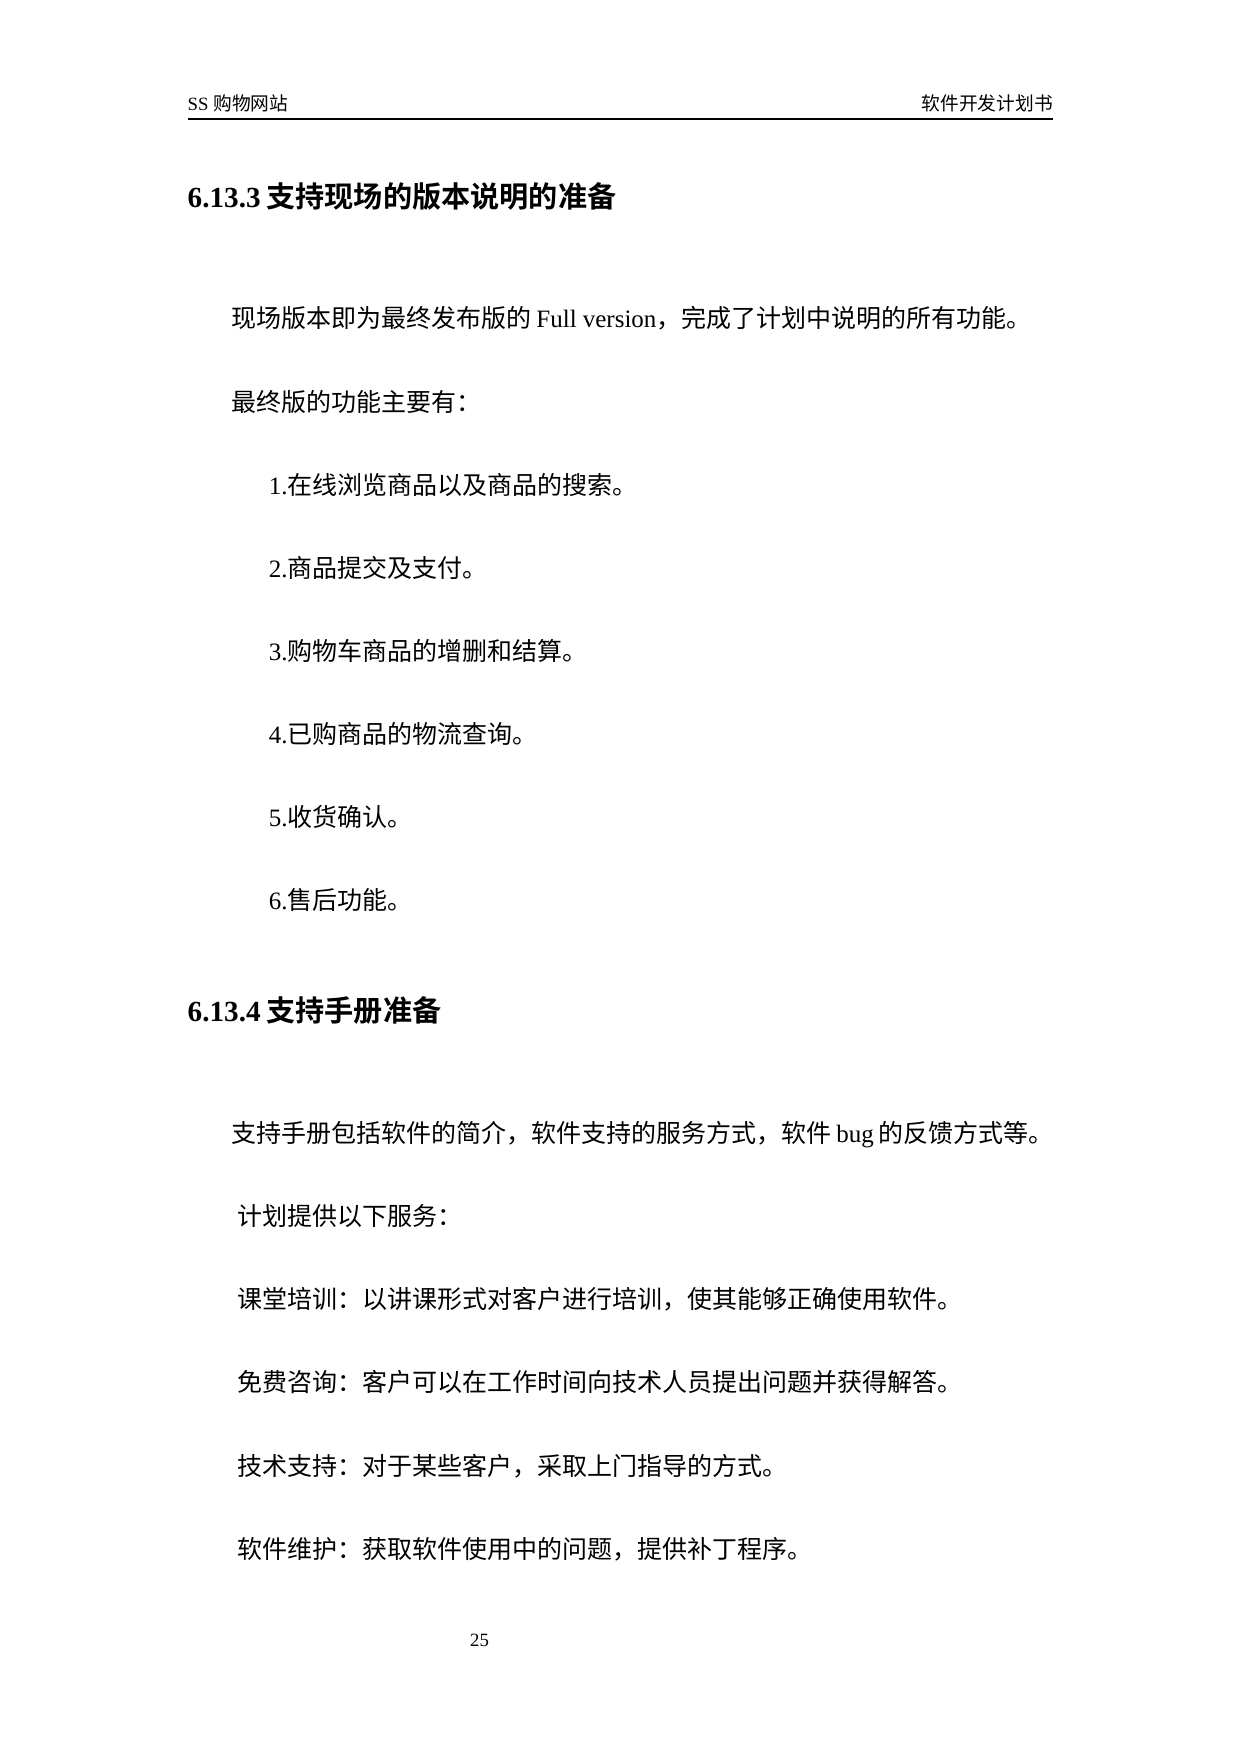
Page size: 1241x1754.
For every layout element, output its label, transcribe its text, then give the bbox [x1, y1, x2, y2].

text 2.商品提交及支付。 [225, 534, 1053, 599]
text 6.售后功能。 [225, 866, 1053, 931]
text 课堂培训：以讲课形式对客户进行培训，使其能够正确使用软件。 [187, 1265, 1053, 1330]
text 1.在线浏览商品以及商品的搜索。 [225, 451, 1053, 516]
text 计划提供以下服务： [187, 1182, 1053, 1247]
text 4.已购商品的物流查询。 [225, 700, 1053, 765]
subtitle 6.13.4支持手册准备 [187, 977, 1053, 1042]
text 现场版本即为最终发布版的Full version，完成了计划中说明的所有功能。 [187, 284, 1053, 349]
text 软件维护：获取软件使用中的问题，提供补丁程序。 [187, 1515, 1053, 1580]
subtitle 6.13.3支持现场的版本说明的准备 [187, 162, 1053, 227]
text 5.收货确认。 [225, 783, 1053, 848]
text 最终版的功能主要有： [187, 368, 1053, 433]
text 3.购物车商品的增删和结算。 [225, 617, 1053, 682]
text 支持手册包括软件的简介，软件支持的服务方式，软件bug的反馈方式等。 [187, 1099, 1053, 1164]
text 免费咨询：客户可以在工作时间向技术人员提出问题并获得解答。 [187, 1348, 1053, 1413]
text 技术支持：对于某些客户，采取上门指导的方式。 [187, 1432, 1053, 1497]
